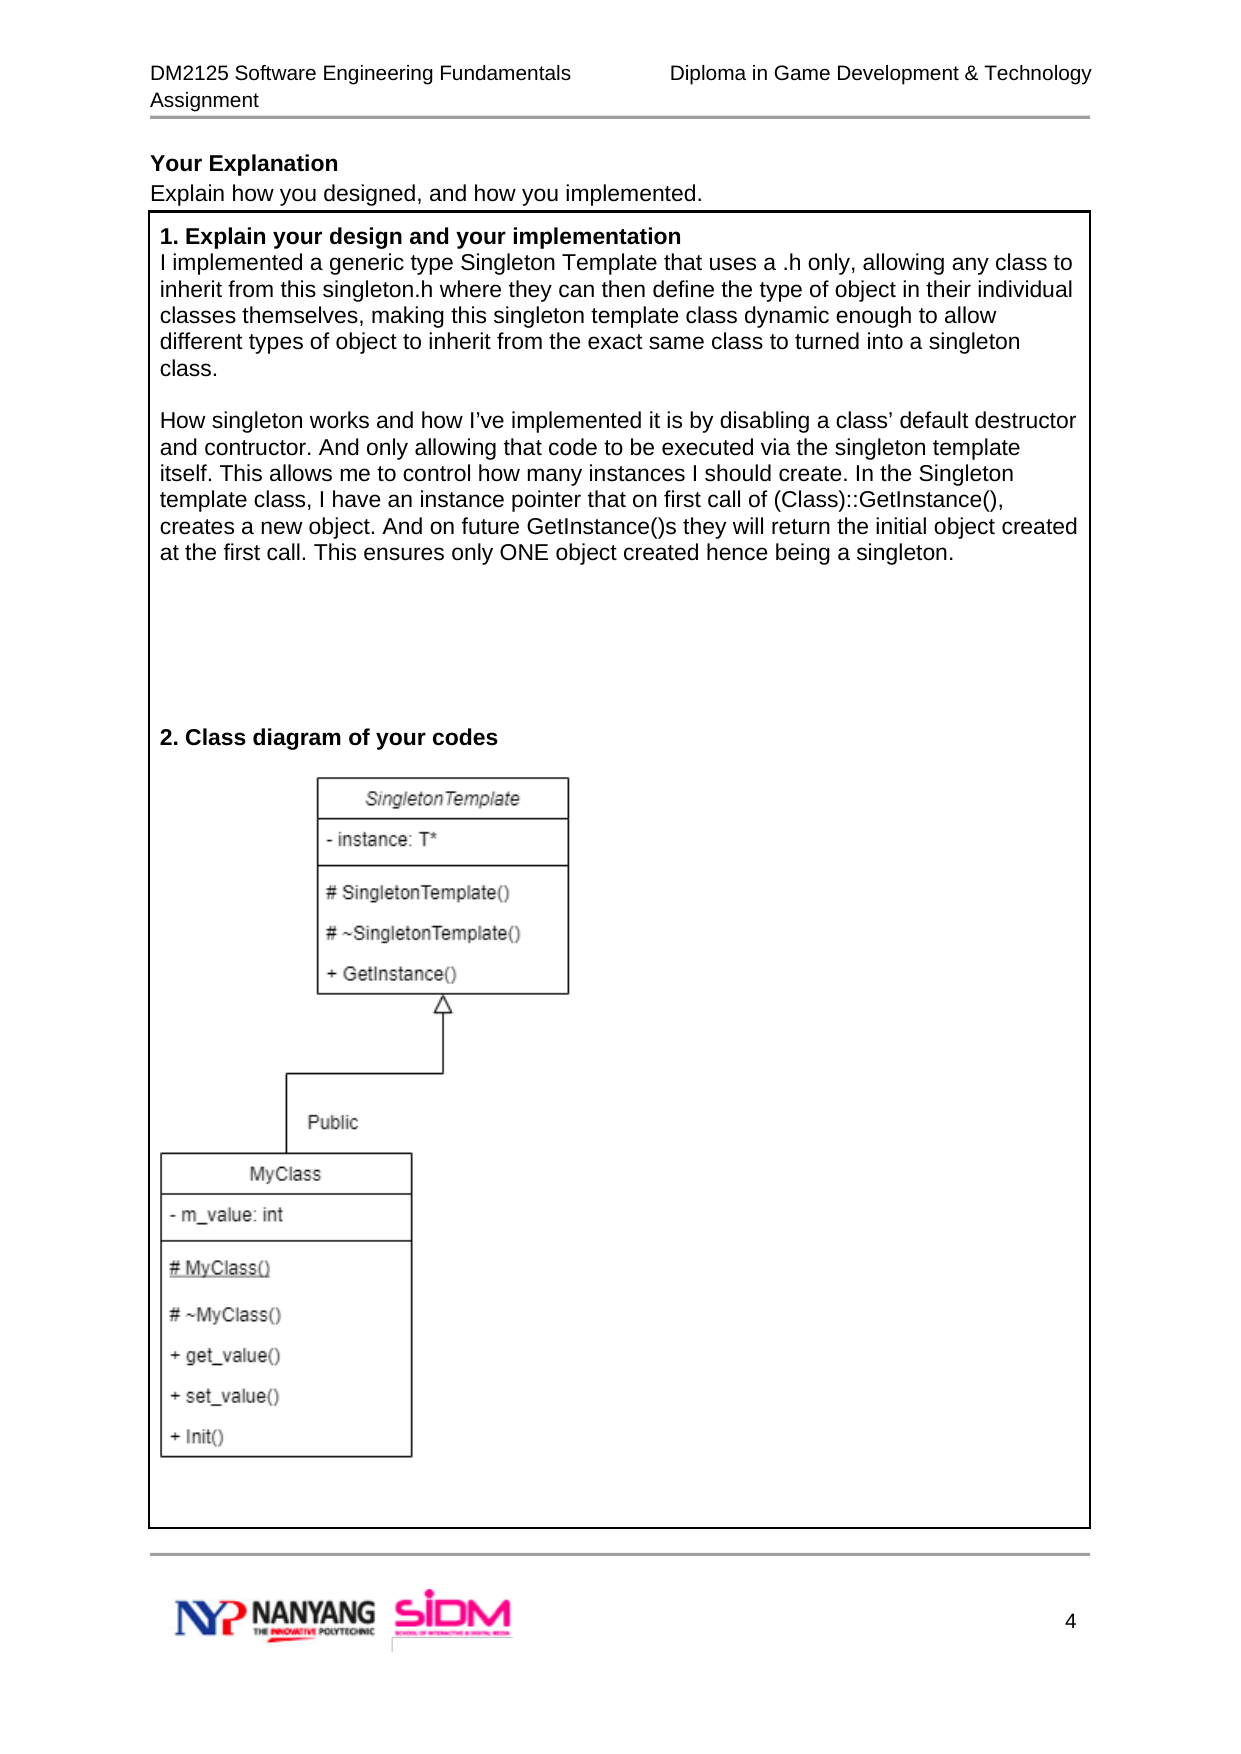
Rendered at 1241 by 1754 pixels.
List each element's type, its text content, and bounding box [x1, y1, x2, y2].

text Explain how you designed, and how you implemented. [150, 180, 1090, 207]
subtitle Your Explanation [150, 150, 1090, 176]
picture [159, 1589, 513, 1652]
picture [159, 776, 571, 1464]
